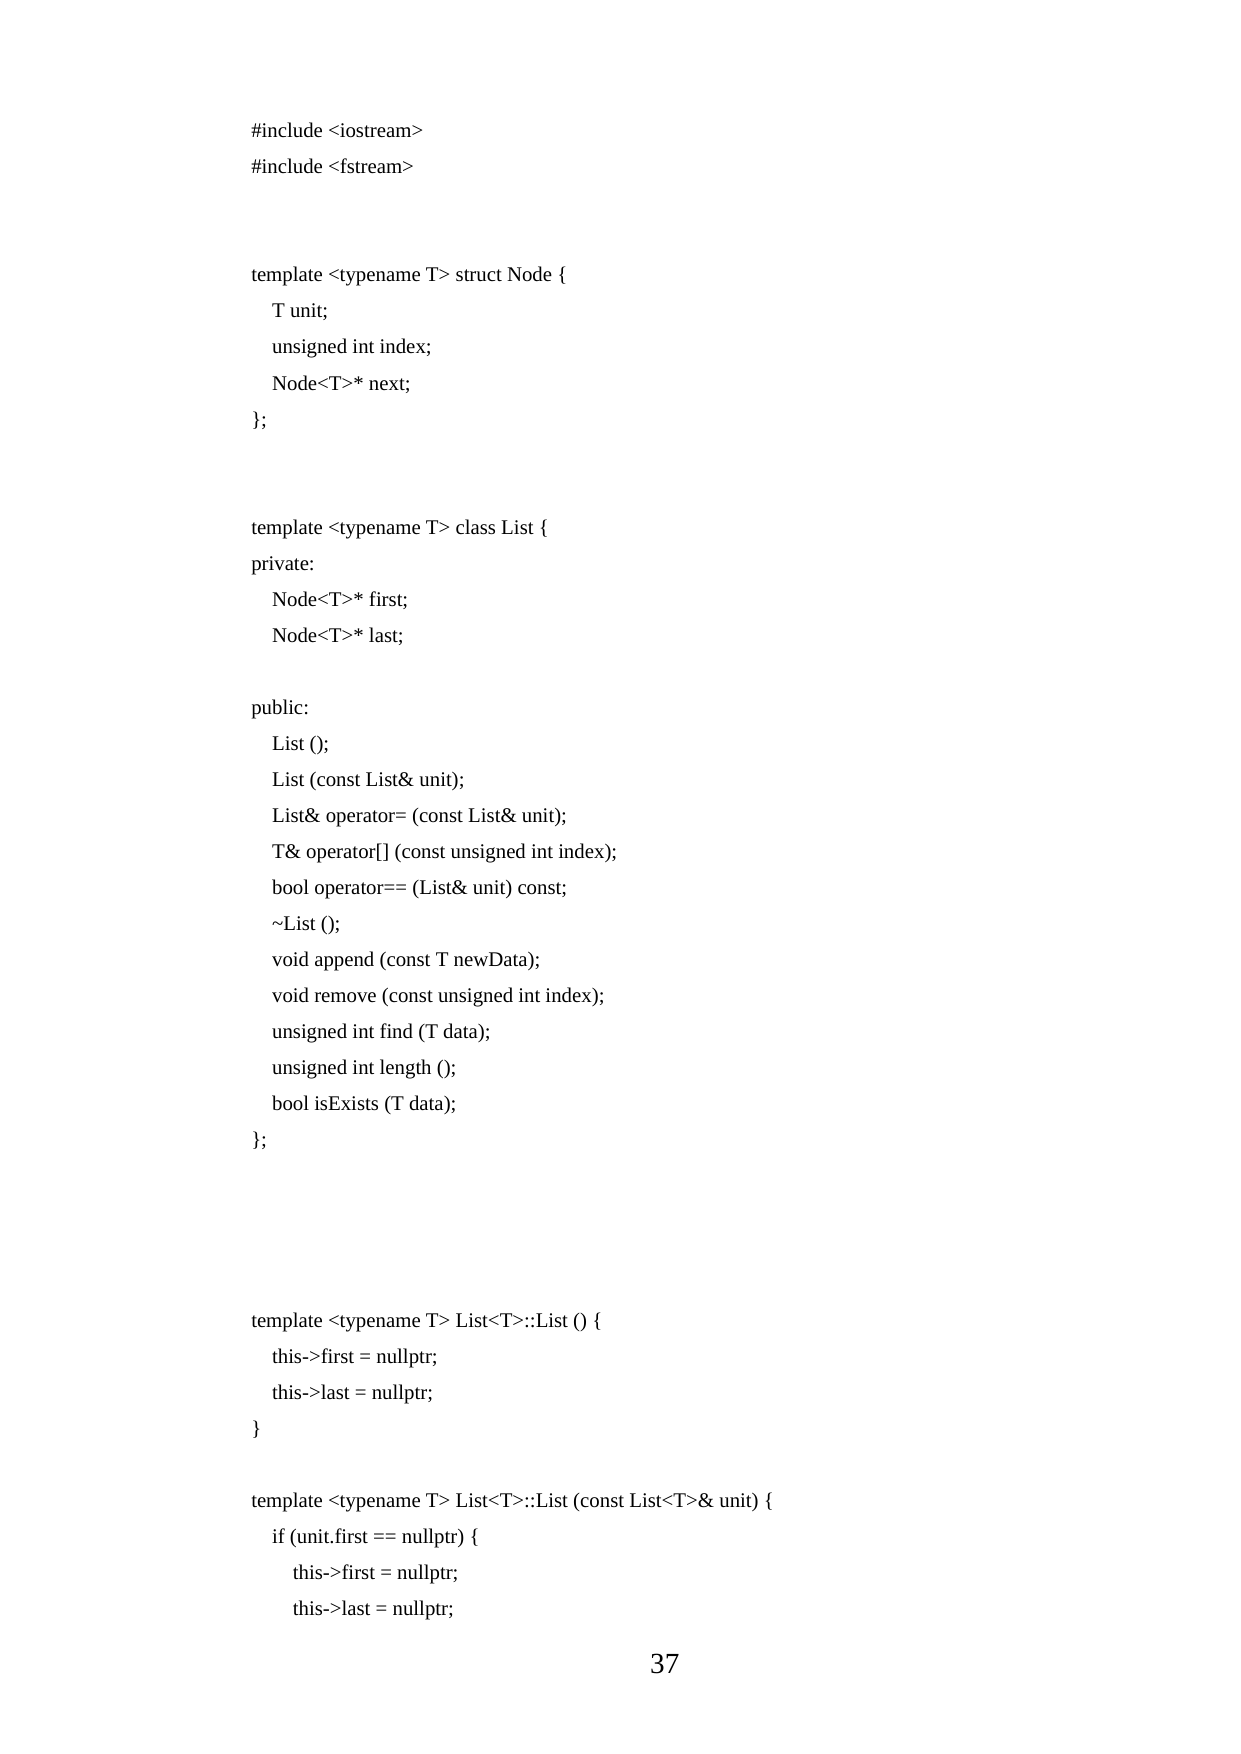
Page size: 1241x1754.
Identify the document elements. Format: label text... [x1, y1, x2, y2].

text #include <fstream> [177, 154, 1152, 178]
text List& operator= (const List& unit); [177, 803, 1152, 827]
text ~List (); [177, 911, 1152, 935]
text template <typename T> List<T>::List () { [177, 1307, 1152, 1332]
text private: [177, 551, 1152, 575]
text bool isExists (T data); [177, 1091, 1152, 1115]
text unsigned int index; [177, 334, 1152, 358]
text #include <iostream> [177, 118, 1152, 142]
text unsigned int find (T data); [177, 1019, 1152, 1043]
text Node<T>* last; [177, 623, 1152, 647]
text Node<T>* first; [177, 587, 1152, 611]
text unsigned int length (); [177, 1055, 1152, 1079]
text }; [177, 406, 1152, 431]
text T& operator[] (const unsigned int index); [177, 839, 1152, 863]
text this->last = nullptr; [177, 1379, 1152, 1404]
text List (); [177, 731, 1152, 755]
text List (const List& unit); [177, 767, 1152, 791]
text }; [177, 1127, 1152, 1151]
text void append (const T newData); [177, 947, 1152, 971]
text this->first = nullptr; [177, 1560, 1152, 1584]
text public: [177, 695, 1152, 719]
text Node<T>* next; [177, 370, 1152, 394]
text if (unit.first == nullptr) { [177, 1524, 1152, 1548]
text void remove (const unsigned int index); [177, 983, 1152, 1007]
text this->first = nullptr; [177, 1343, 1152, 1368]
text bool operator== (List& unit) const; [177, 875, 1152, 899]
text template <typename T> struct Node { [177, 262, 1152, 286]
text } [177, 1416, 1152, 1440]
text this->last = nullptr; [177, 1596, 1152, 1620]
text T unit; [177, 298, 1152, 322]
text template <typename T> class List { [177, 514, 1152, 539]
text template <typename T> List<T>::List (const List<T>& unit) { [177, 1488, 1152, 1512]
